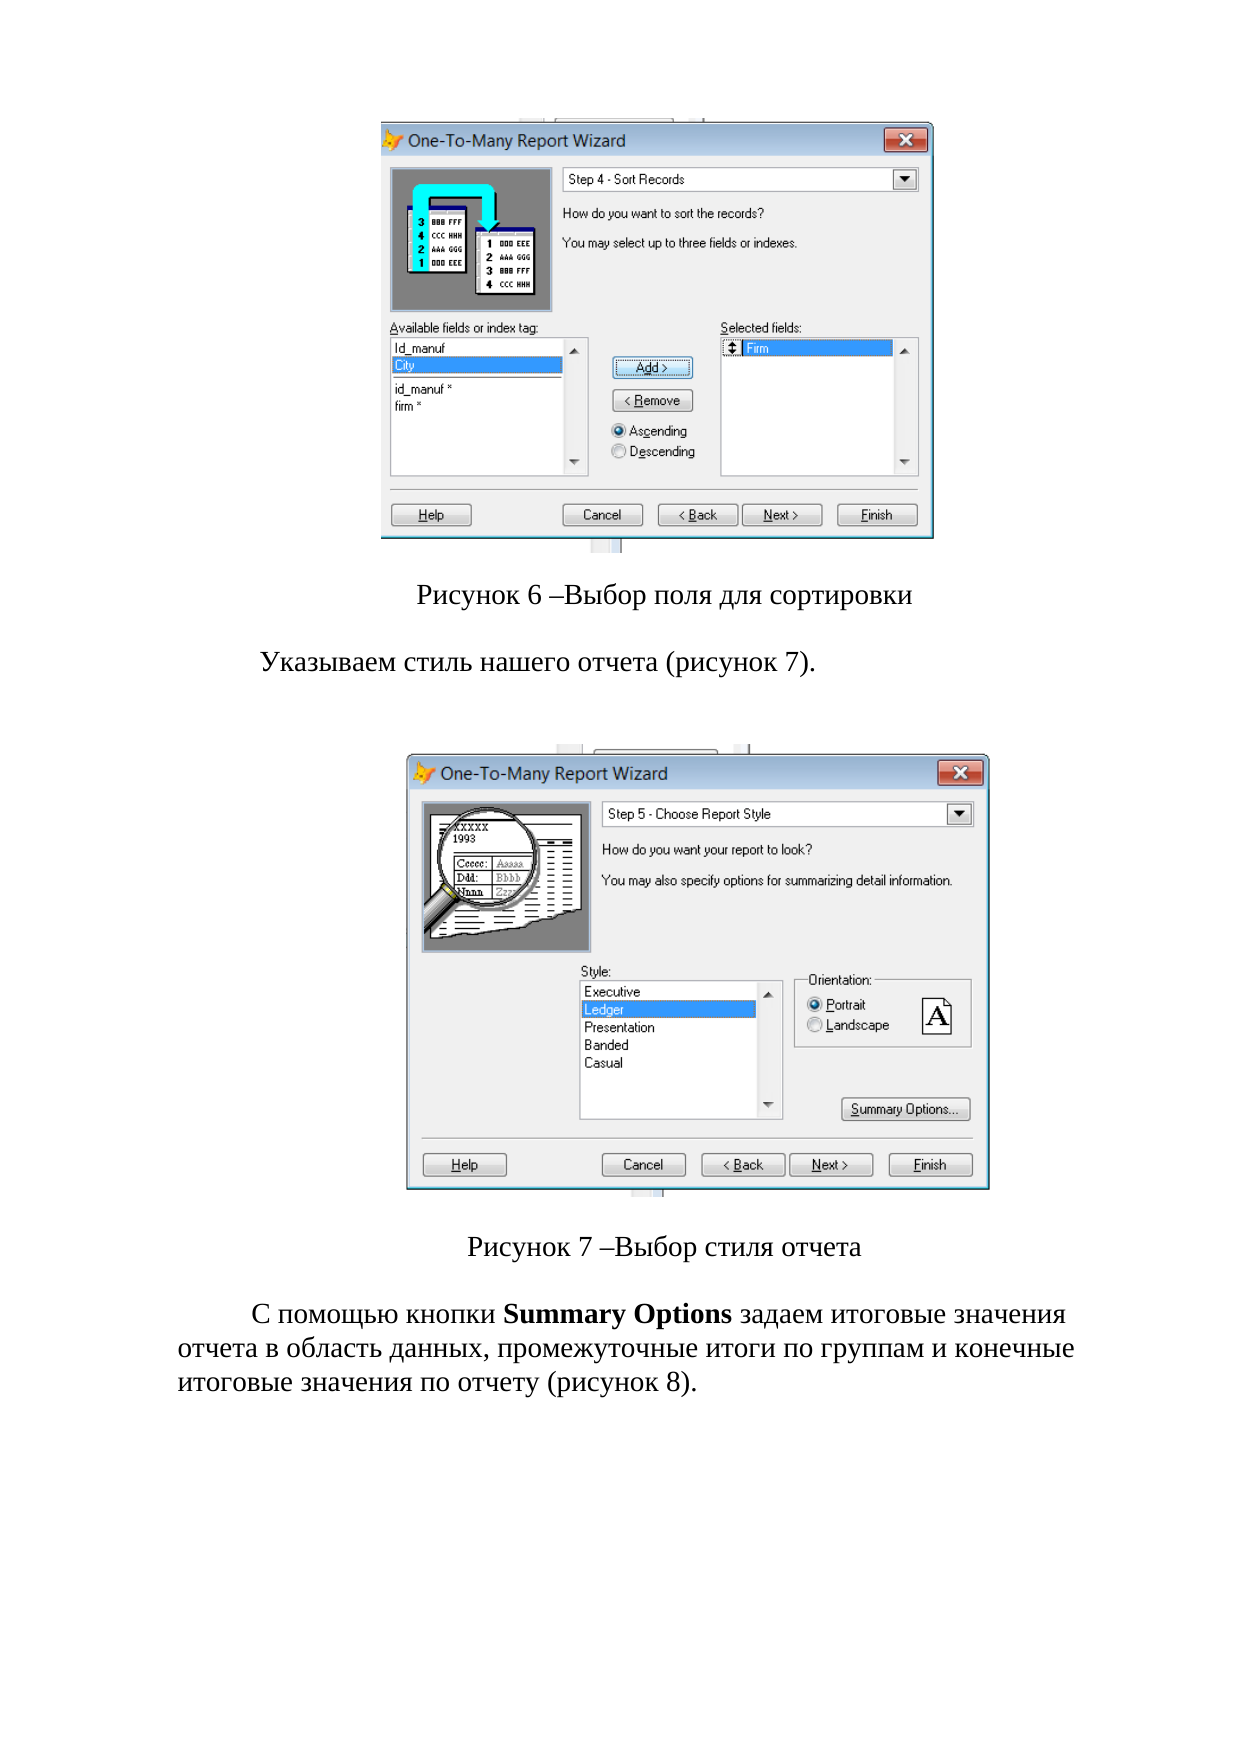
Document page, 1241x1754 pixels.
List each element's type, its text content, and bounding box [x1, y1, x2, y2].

text С помощью кнопки Summary Options задаем итоговые значения отчета в область данных, промежуточные итоги по группам и конечные итоговые значения по отчету (рисунок 8). [177, 1297, 1152, 1397]
text Рисунок 7 –Выбор стиля отчета [177, 1229, 1152, 1263]
picture [406, 744, 1005, 1197]
list Указываем стиль нашего отчета (рисунок 7). [259, 644, 1152, 677]
text Рисунок 6 –Выбор поля для сортировки [177, 577, 1152, 610]
picture [381, 118, 948, 553]
